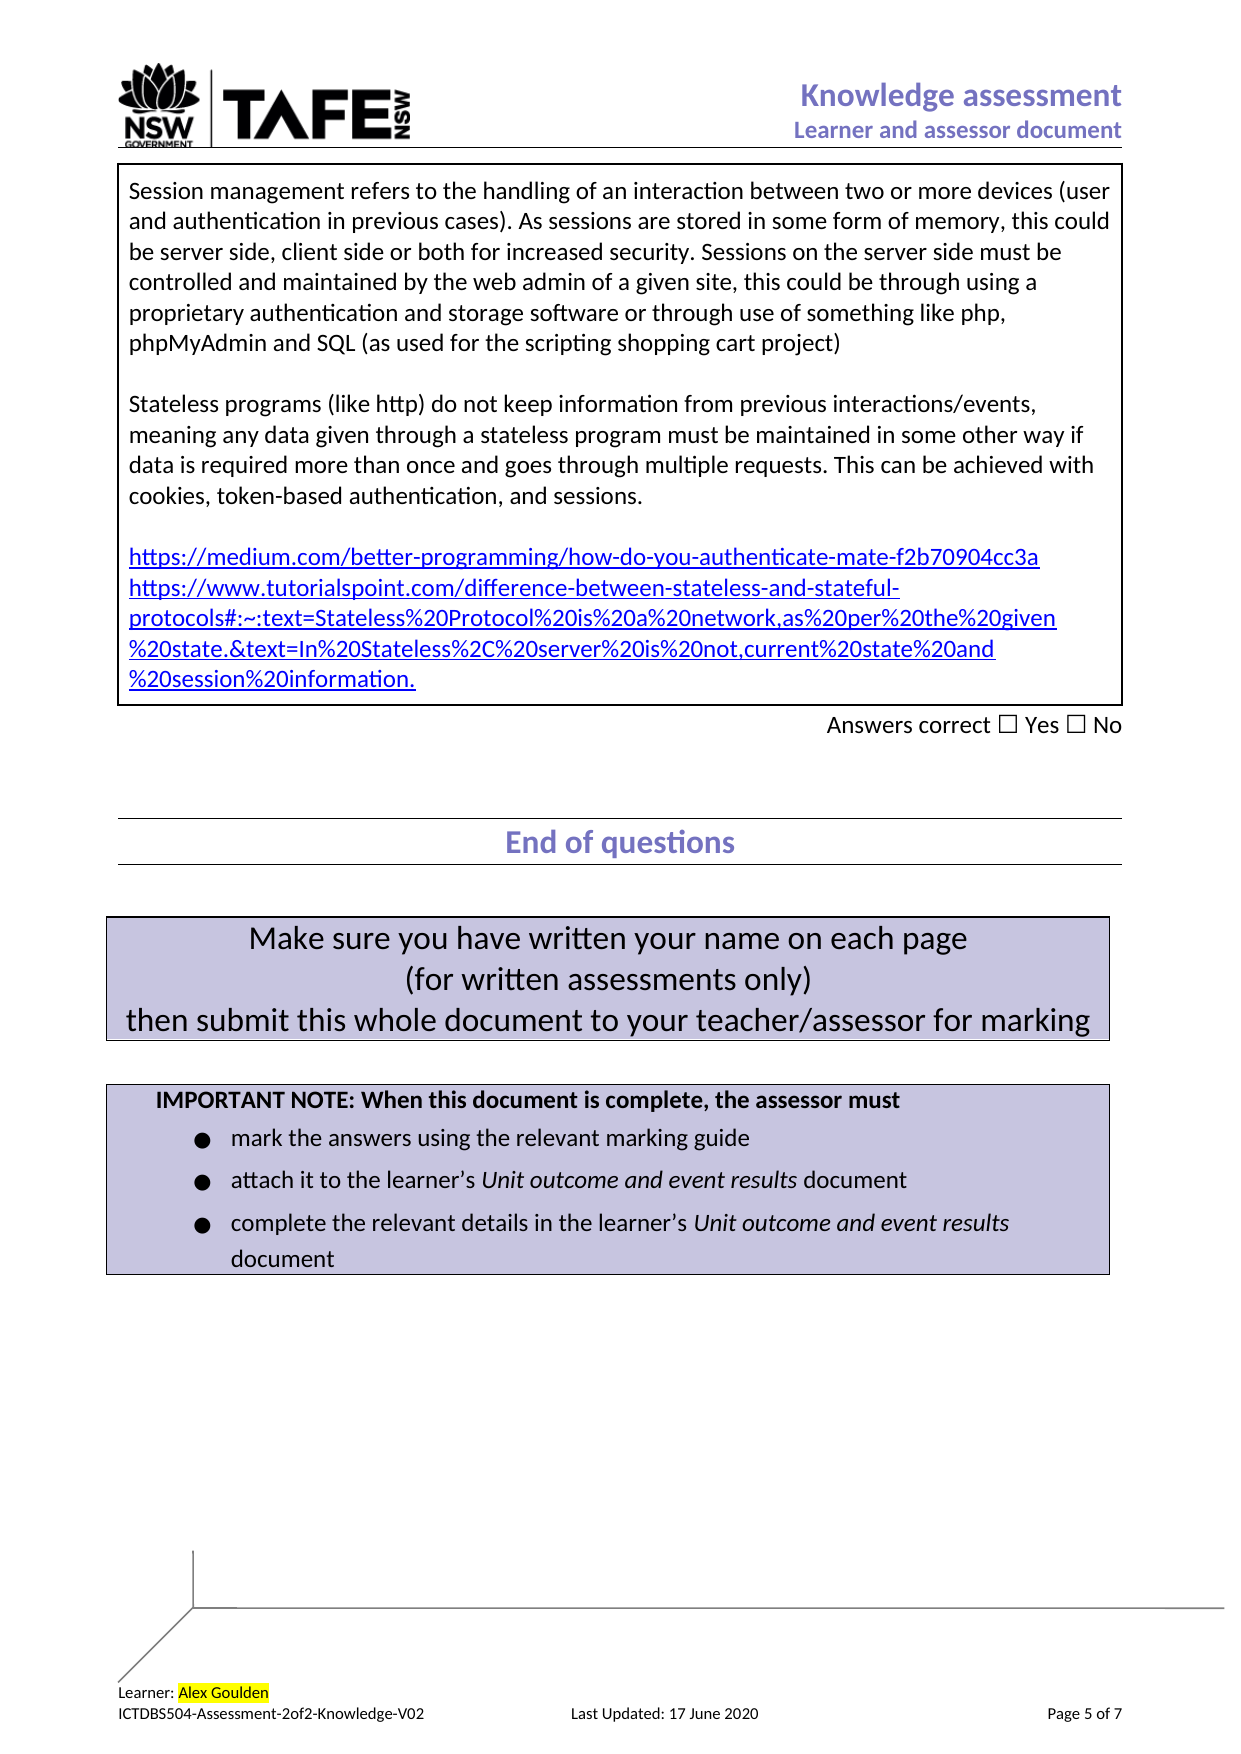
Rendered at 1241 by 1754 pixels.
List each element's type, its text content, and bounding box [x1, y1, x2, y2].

table_header Make sure you have written your name on each page (for written assessments only) then submit this whole document to your teacher/assessor for marking [107, 918, 1109, 1039]
table_header IMPORTANT NOTE: When this document is complete, the assessor must mark the answers using the relevant marking guide attach it to the learner’s Unit outcome and event results document complete the relevant details in the learner’s Unit outcome and event results document [107, 1085, 1109, 1274]
subtitle End of questions [118, 819, 1122, 864]
text Answers correct ☐ Yes ☐ No [343, 706, 1122, 740]
picture [118, 63, 410, 147]
